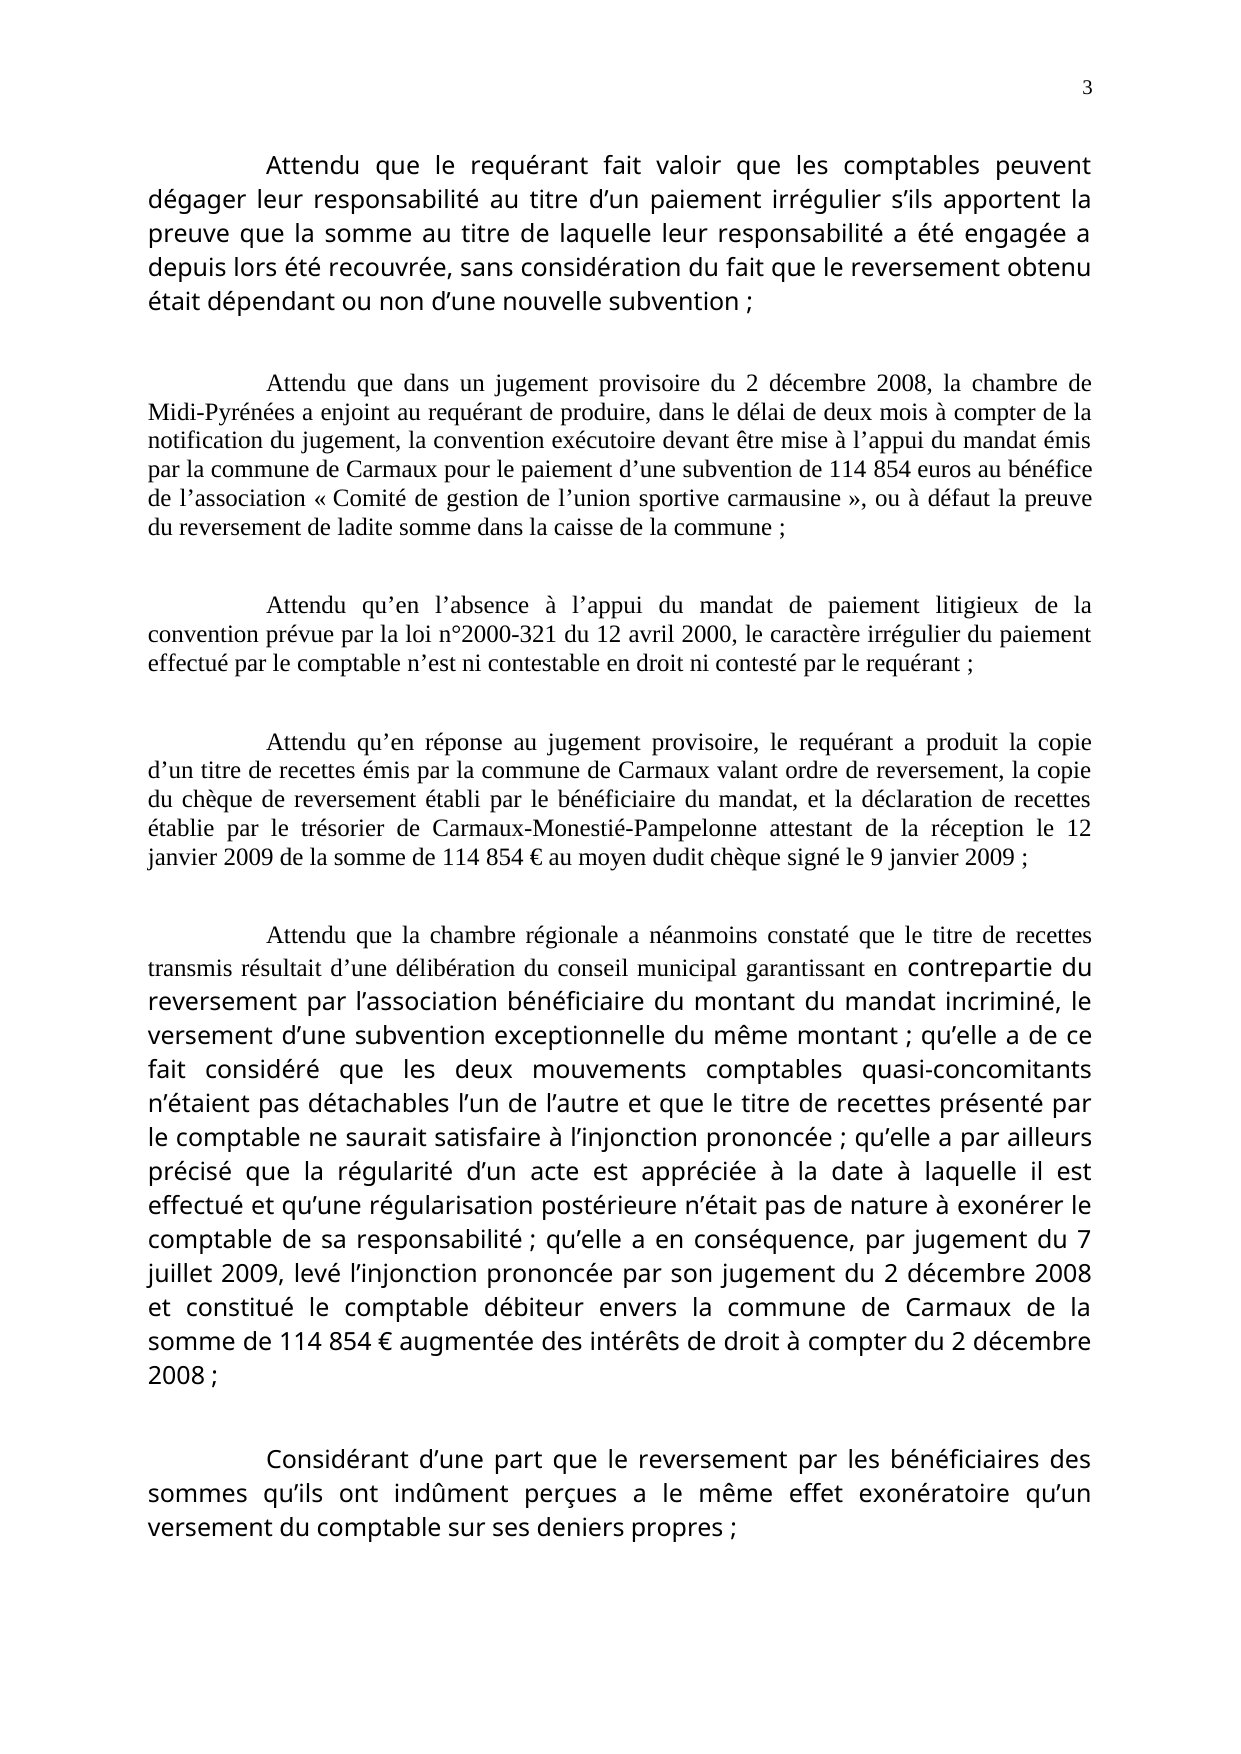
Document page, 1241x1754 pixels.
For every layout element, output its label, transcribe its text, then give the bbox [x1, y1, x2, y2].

text Considérant d’une part que le reversement par les bénéficiaires des sommes qu’ils ont indûment perçues a le même effet exonératoire qu’un versement du comptable sur ses deniers propres ; [148, 1442, 1093, 1544]
text Attendu que le requérant fait valoir que les comptables peuvent dégager leur responsabilité au titre d’un paiement irrégulier s’ils apportent la preuve que la somme au titre de laquelle leur responsabilité a été engagée a depuis lors été recouvrée, sans considération du fait que le reversement obtenu était dépendant ou non d’une nouvelle subvention ; [148, 148, 1093, 318]
text Attendu qu’en l’absence à l’appui du mandat de paiement litigieux de la convention prévue par la loi n°2000-321 du 12 avril 2000, le caractère irrégulier du paiement effectué par le comptable n’est ni contestable en droit ni contesté par le requérant ; [148, 590, 1093, 677]
text Attendu que la chambre régionale a néanmoins constaté que le titre de recettes transmis résultait d’une délibération du conseil municipal garantissant en contrepartie du reversement par l’association bénéficiaire du montant du mandat incriminé, le versement d’une subvention exceptionnelle du même montant ; qu’elle a de ce fait considéré que les deux mouvements comptables quasi-concomitants n’étaient pas détachables l’un de l’autre et que le titre de recettes présenté par le comptable ne saurait satisfaire à l’injonction prononcée ; qu’elle a par ailleurs précisé que la régularité d’un acte est appréciée à la date à laquelle il est effectué et qu’une régularisation postérieure n’était pas de nature à exonérer le comptable de sa responsabilité ; qu’elle a en conséquence, par jugement du 7 juillet 2009, levé l’injonction prononcée par son jugement du 2 décembre 2008 et constitué le comptable débiteur envers la commune de Carmaux de la somme de 114 854 € augmentée des intérêts de droit à compter du 2 décembre 2008 ; [148, 920, 1093, 1392]
text Attendu que dans un jugement provisoire du 2 décembre 2008, la chambre de Midi-Pyrénées a enjoint au requérant de produire, dans le délai de deux mois à compter de la notification du jugement, la convention exécutoire devant être mise à l’appui du mandat émis par la commune de Carmaux pour le paiement d’une subvention de 114 854 euros au bénéfice de l’association « Comité de gestion de l’union sportive carmausine », ou à défaut la preuve du reversement de ladite somme dans la caisse de la commune ; [148, 368, 1093, 540]
text Attendu qu’en réponse au jugement provisoire, le requérant a produit la copie d’un titre de recettes émis par la commune de Carmaux valant ordre de reversement, la copie du chèque de reversement établi par le bénéficiaire du mandat, et la déclaration de recettes établie par le trésorier de Carmaux-Monestié-Pampelonne attestant de la réception le 12 janvier 2009 de la somme de 114 854 € au moyen dudit chèque signé le 9 janvier 2009 ; [148, 727, 1093, 870]
